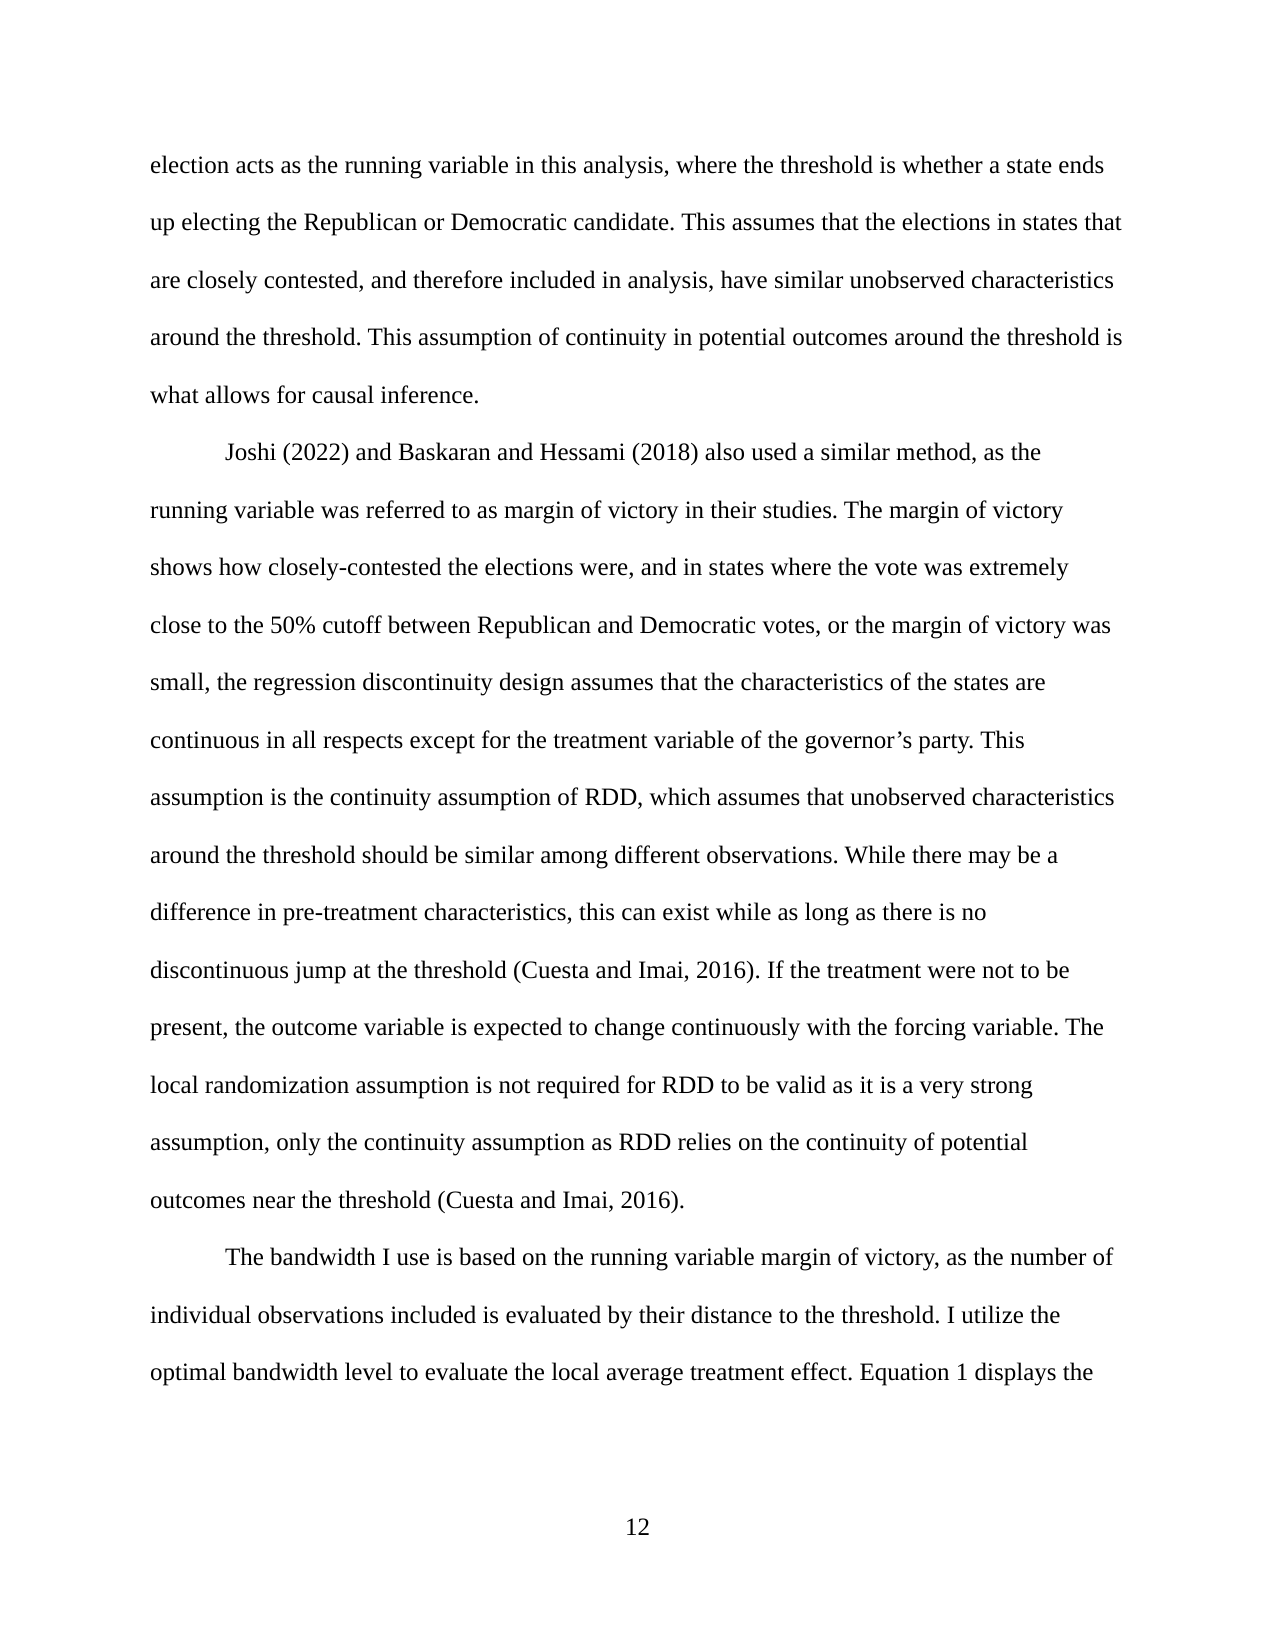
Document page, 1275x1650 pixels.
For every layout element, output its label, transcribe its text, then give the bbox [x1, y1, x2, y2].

text Joshi (2022) and Baskaran and Hessami (2018) also used a similar method, as the running variable was referred to as margin of victory in their studies. The margin of victory shows how closely-contested the elections were, and in states where the vote was extremely close to the 50% cutoff between Republican and Democratic votes, or the margin of victory was small, the regression discontinuity design assumes that the characteristics of the states are continuous in all respects except for the treatment variable of the governor’s party. This assumption is the continuity assumption of RDD, which assumes that unobserved characteristics around the threshold should be similar among different observations. While there may be a difference in pre-treatment characteristics, this can exist while as long as there is no discontinuous jump at the threshold (Cuesta and Imai, 2016). If the treatment were not to be present, the outcome variable is expected to change continuously with the forcing variable. The local randomization assumption is not required for RDD to be valid as it is a very strong assumption, only the continuity assumption as RDD relies on the continuity of potential outcomes near the threshold (Cuesta and Imai, 2016). [150, 437, 1125, 1214]
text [150, 150, 1125, 409]
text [150, 1242, 1125, 1386]
